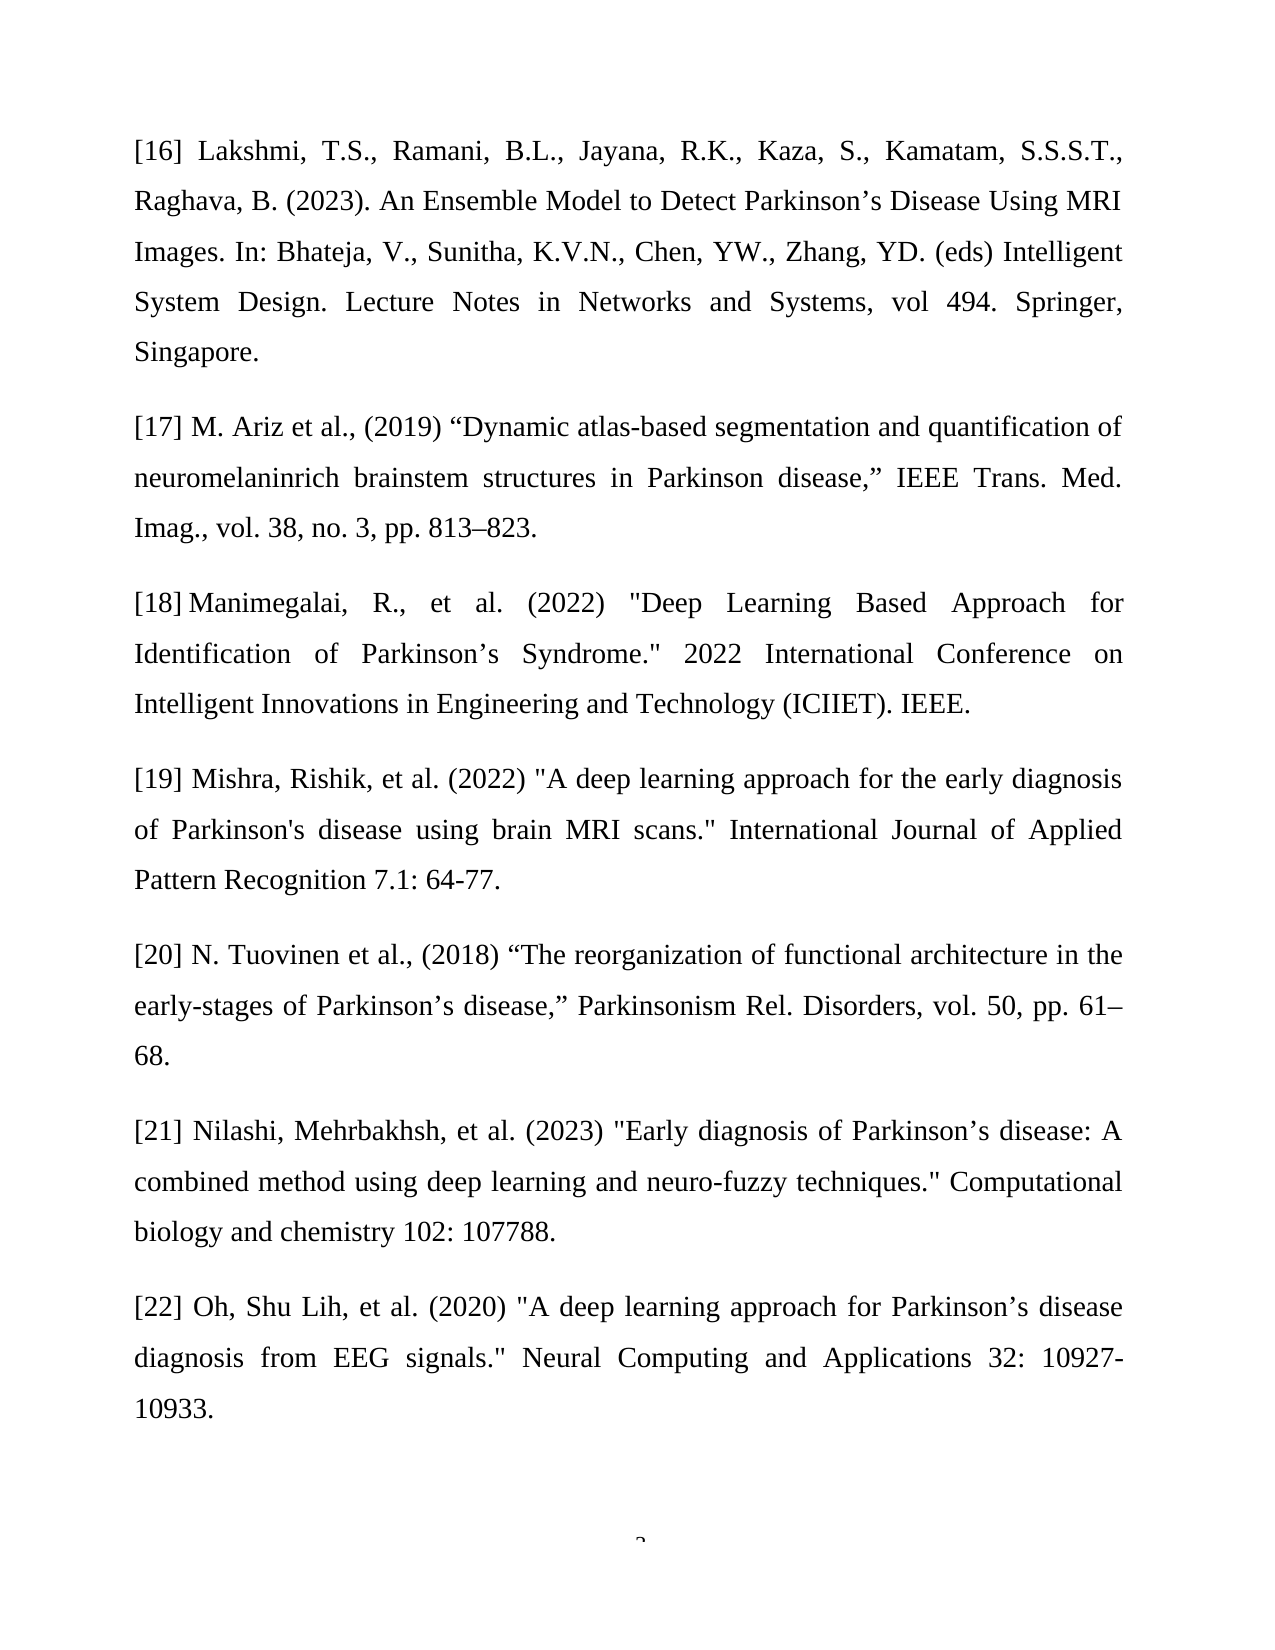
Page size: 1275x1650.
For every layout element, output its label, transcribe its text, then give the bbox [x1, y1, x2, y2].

list Oh, Shu Lih, et al. (2020) "A deep learning approach for Parkinson’s disease diagnosis from EEG signals." Neural Computing and Applications 32: 10927-10933. [134, 1289, 1124, 1424]
list N. Tuovinen et al., (2018) “The reorganization of functional architecture in the early-stages of Parkinson’s disease,” Parkinsonism Rel. Disorders, vol. 50, pp. 61– 68. [134, 937, 1124, 1072]
list Nilashi, Mehrbakhsh, et al. (2023) "Early diagnosis of Parkinson’s disease: A combined method using deep learning and neuro-fuzzy techniques." Computational biology and chemistry 102: 107788. [134, 1113, 1124, 1248]
list Mishra, Rishik, et al. (2022) "A deep learning approach for the early diagnosis of Parkinson's disease using brain MRI scans." International Journal of Applied Pattern Recognition 7.1: 64-77. [134, 762, 1123, 896]
list M. Ariz et al., (2019) “Dynamic atlas-based segmentation and quantification of neuromelaninrich brainstem structures in Parkinson disease,” IEEE Trans. Med. Imag., vol. 38, no. 3, pp. 813–823. [134, 409, 1123, 544]
list Lakshmi, T.S., Ramani, B.L., Jayana, R.K., Kaza, S., Kamatam, S.S.S.T., Raghava, B. (2023). An Ensemble Model to Detect Parkinson’s Disease Using MRI Images. In: Bhateja, V., Sunitha, K.V.N., Chen, YW., Zhang, YD. (eds) Intelligent System Design. Lecture Notes in Networks and Systems, vol 494. Springer, Singapore. [134, 133, 1123, 368]
list Manimegalai, R., et al. (2022) "Deep Learning Based Approach for Identification of Parkinson’s Syndrome." 2022 International Conference on Intelligent Innovations in Engineering and Technology (ICIIET). IEEE. [134, 586, 1124, 720]
